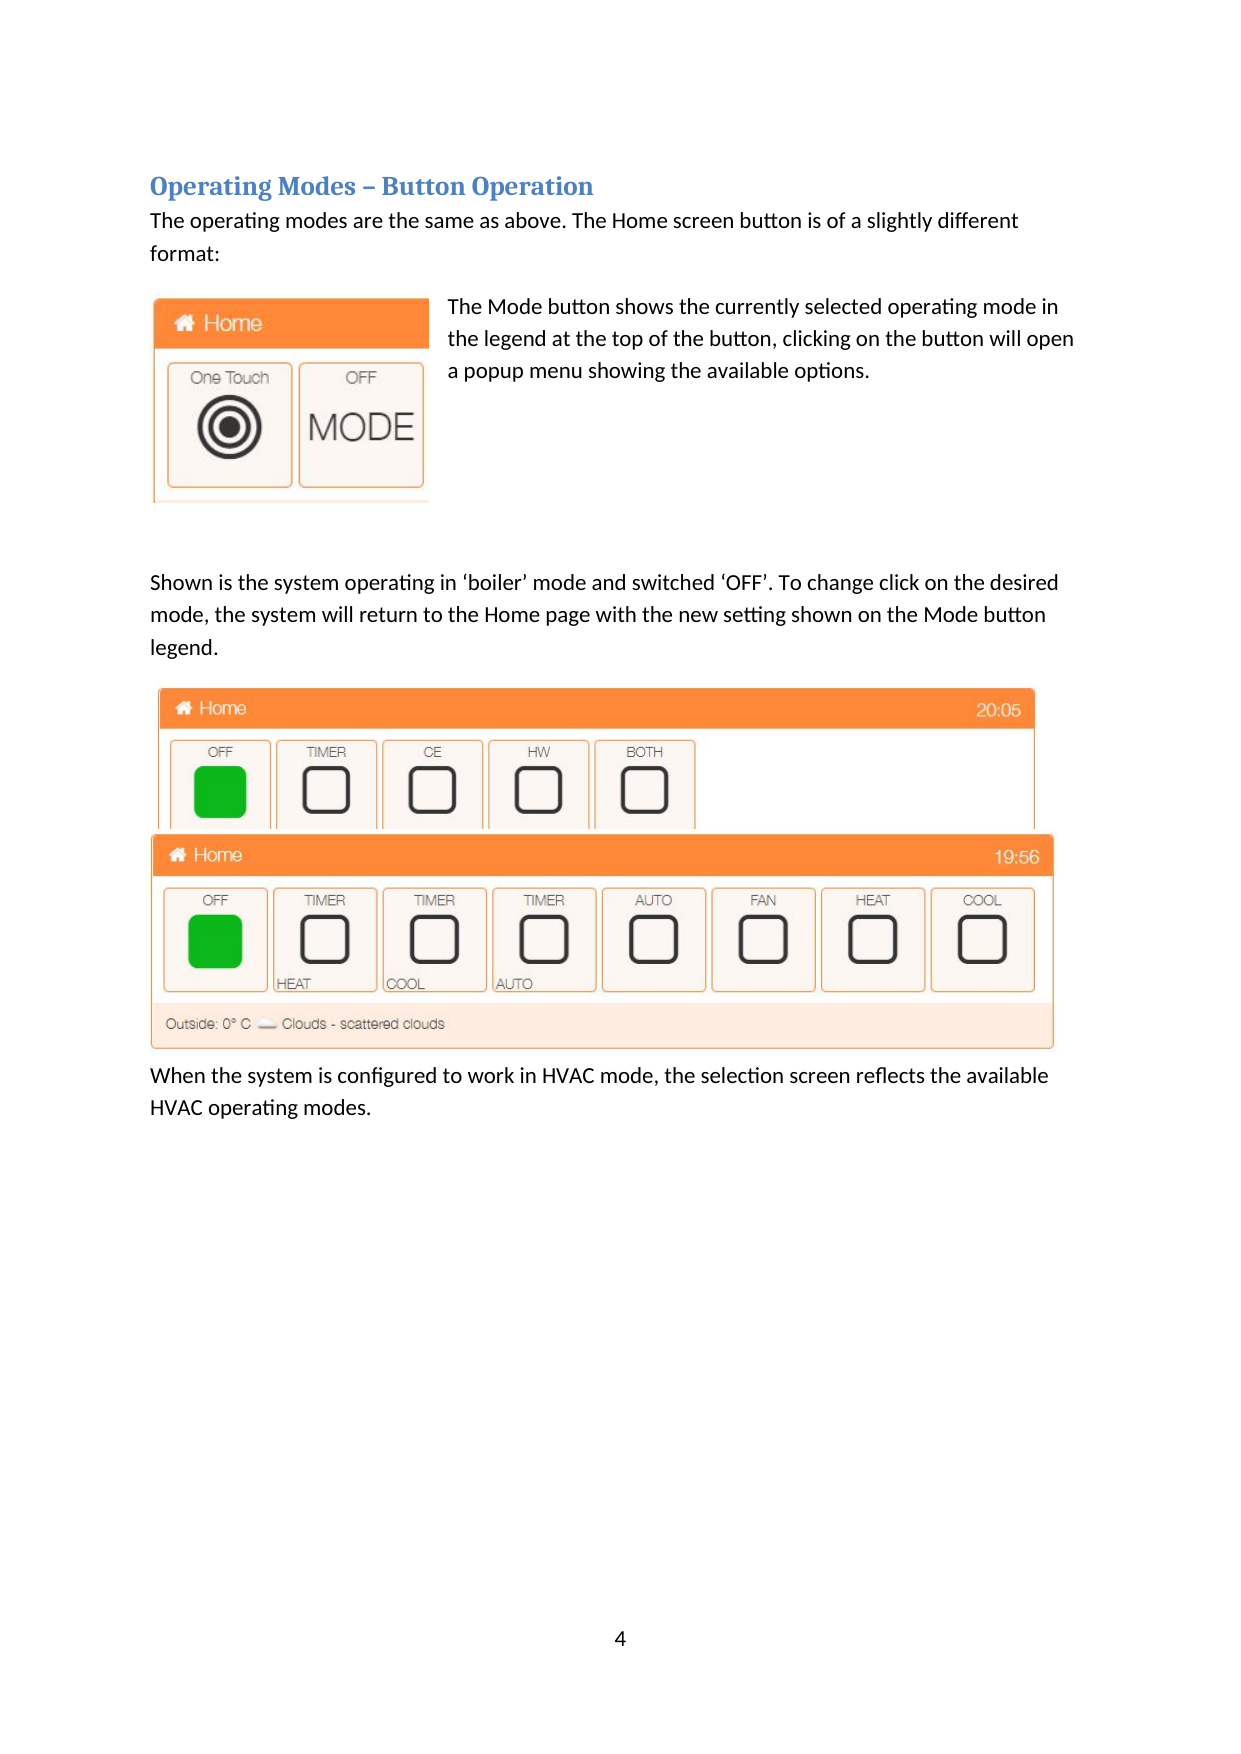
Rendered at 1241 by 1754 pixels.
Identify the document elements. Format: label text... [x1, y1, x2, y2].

subtitle Operating Modes – Button Operation [150, 171, 1090, 202]
picture [150, 683, 1058, 1054]
text Shown is the system operating in ‘boiler’ mode and switched ‘OFF’. To change click on the desired mode, the system will return to the Home page with the new setting shown on the Mode button legend. [150, 568, 1090, 661]
text The Mode button shows the currently selected operating mode in the legend at the top of the button, clicking on the button will open a popup menu showing the available options. [429, 292, 1090, 384]
picture [150, 291, 429, 503]
text The operating modes are the same as above. The Home screen button is of a slightly different format: [150, 207, 1090, 267]
